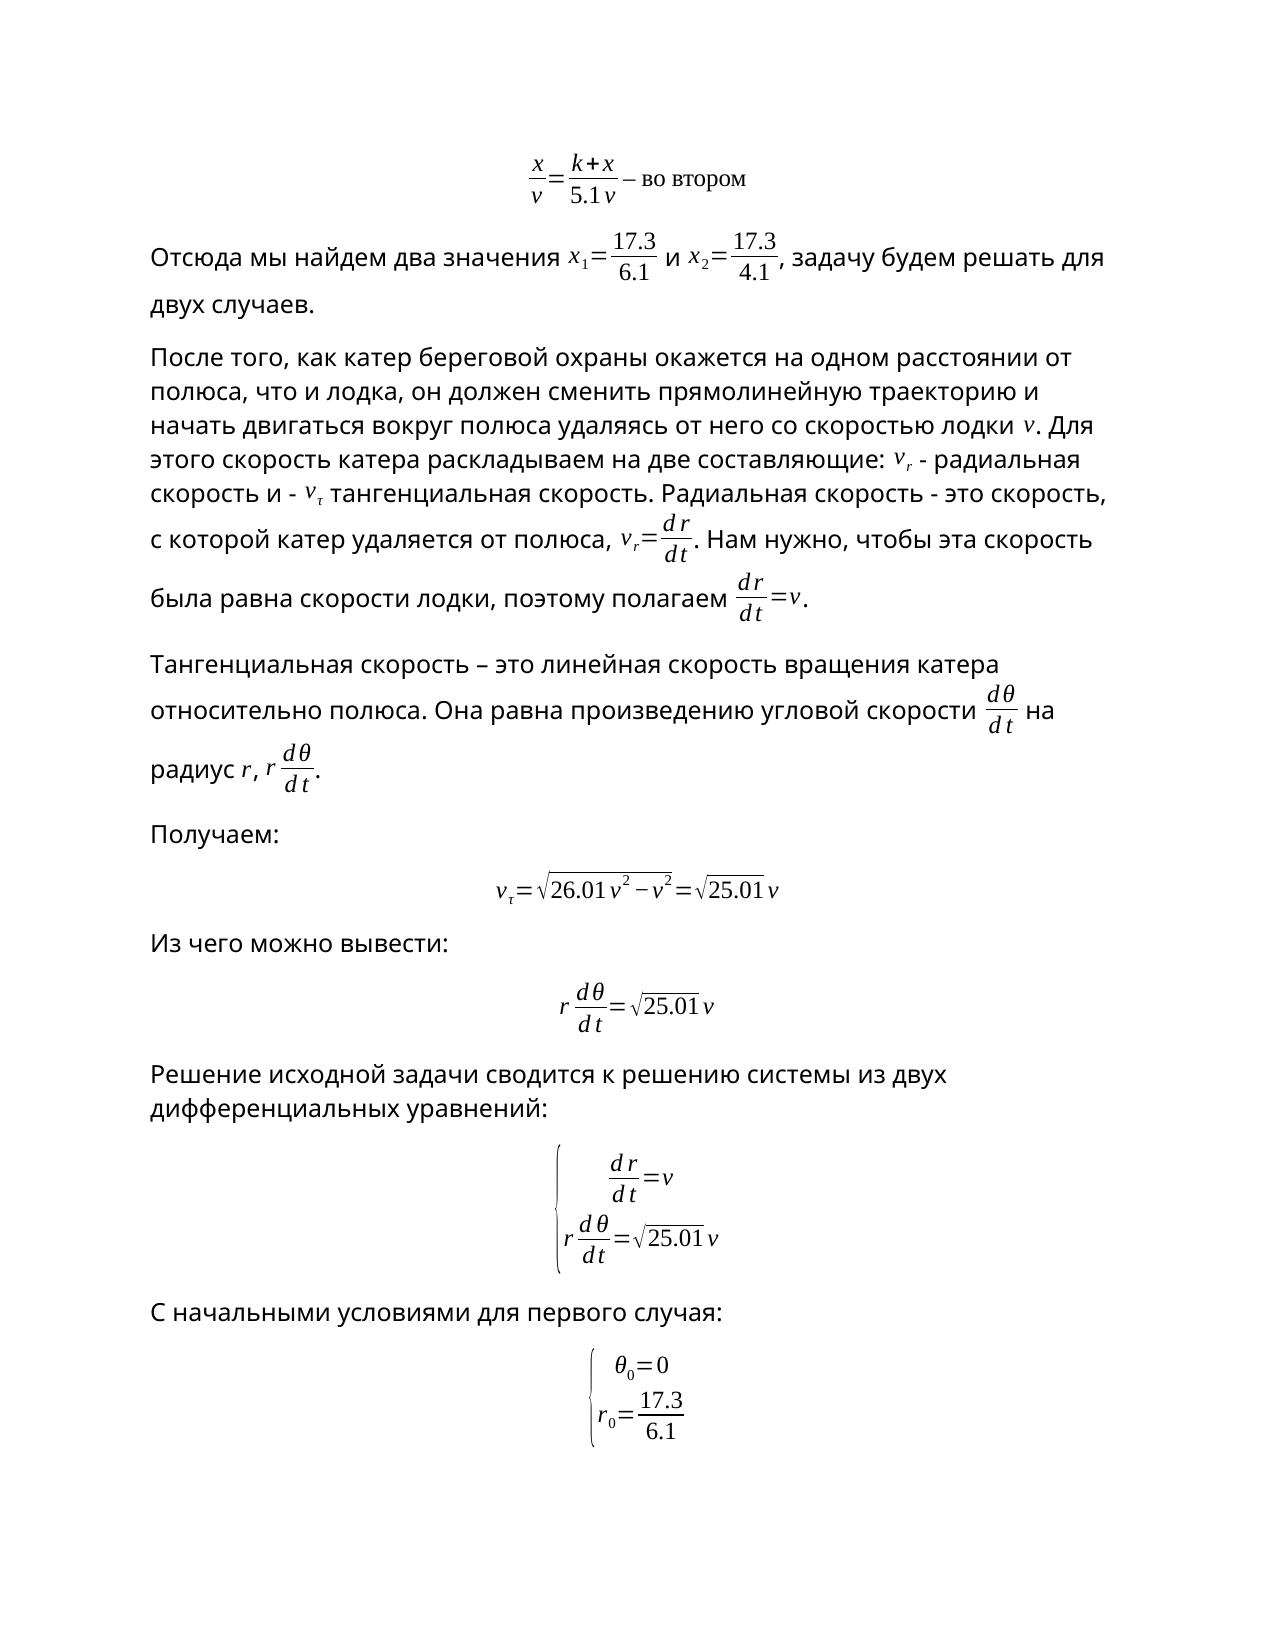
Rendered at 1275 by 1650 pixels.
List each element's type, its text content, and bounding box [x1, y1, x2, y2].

text Отсюда мы найдем два значения и , задачу будем решать для двух случаев. [150, 228, 1125, 321]
text После того, как катер береговой охраны окажется на одном расстоянии от полюса, что и лодка, он должен сменить прямолинейную траекторию и начать двигаться вокруг полюса удаляясь от него со скоростью лодки . Для этого скорость катера раскладываем на две составляющие: - радиальная скорость и - тангенциальная скорость. Радиальная скорость - это скорость, с которой катер удаляется от полюса, . Нам нужно, чтобы эта скорость была равна скорости лодки, поэтому полагаем . [150, 339, 1125, 628]
text С начальными условиями для первого случая: [150, 1294, 1125, 1328]
text Получаем: [150, 817, 1125, 851]
text Из чего можно вывести: [150, 926, 1125, 960]
text Решение исходной задачи сводится к решению системы из двух дифференциальных уравнений: [150, 1057, 1125, 1125]
text Тангенциальная скорость – это линейная скорость вращения катера относительно полюса. Она равна произведению угловой скорости на радиус , . [150, 646, 1125, 798]
